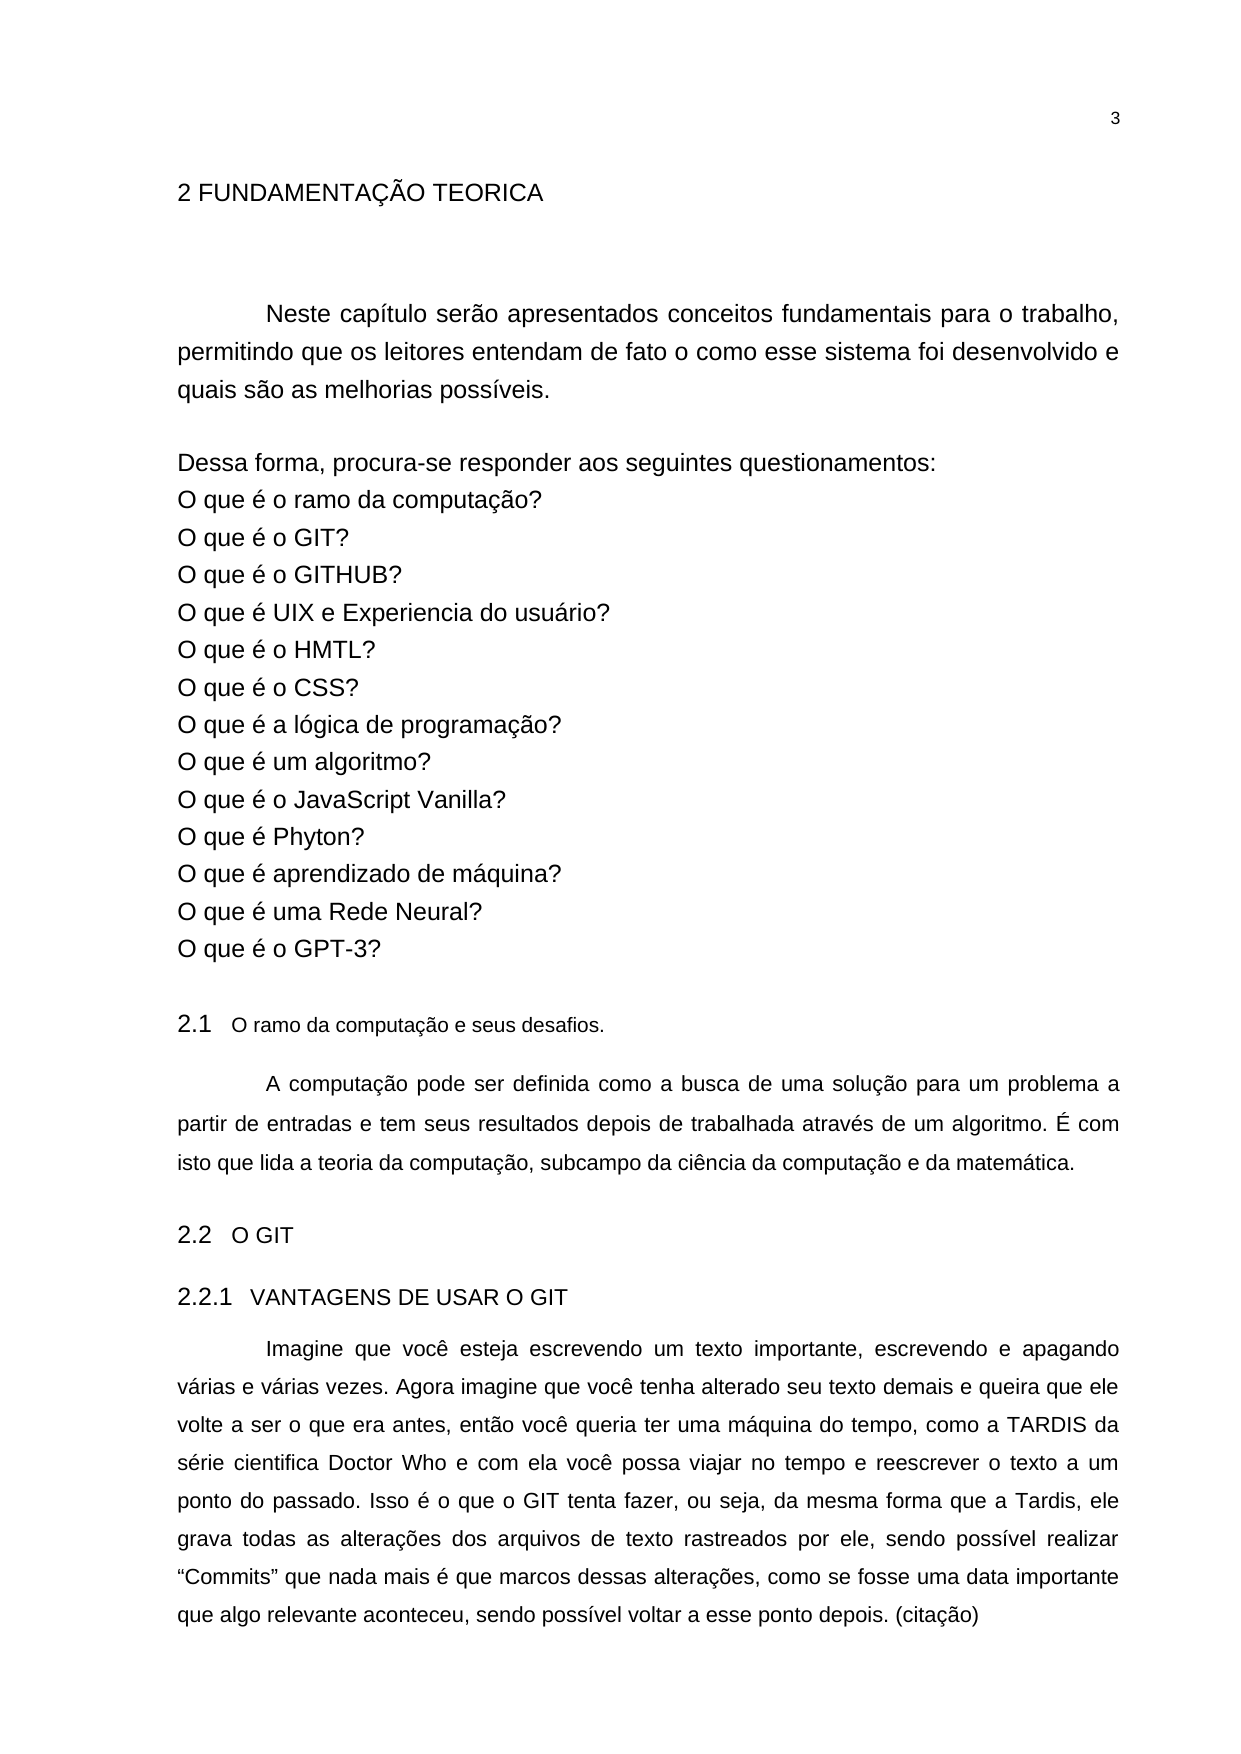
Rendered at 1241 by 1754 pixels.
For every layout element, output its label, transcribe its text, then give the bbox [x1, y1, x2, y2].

text O que é o CSS? [177, 672, 1121, 701]
text 2 FUNDAMENTAÇÃO TEORICA [177, 178, 1121, 207]
text 2.2 O GIT [177, 1220, 1121, 1249]
text Imagine que você esteja escrevendo um texto importante, escrevendo e apagando várias e várias vezes. Agora imagine que você tenha alterado seu texto demais e queira que ele volte a ser o que era antes, então você queria ter uma máquina do tempo, como a TARDIS da série cientifica Doctor Who e com ela você possa viajar no tempo e reescrever o texto a um ponto do passado. Isso é o que o GIT tenta fazer, ou seja, da mesma forma que a Tardis, ele grava todas as alterações dos arquivos de texto rastreados por ele, sendo possível realizar “Commits” que nada mais é que marcos dessas alterações, como se fosse uma data importante que algo relevante aconteceu, sendo possível voltar a esse ponto depois. (citação) [177, 1336, 1121, 1627]
text O que é a lógica de programação? [177, 710, 1121, 739]
text Neste capítulo serão apresentados conceitos fundamentais para o trabalho, permitindo que os leitores entendam de fato o como esse sistema foi desenvolvido e quais são as melhorias possíveis. [177, 299, 1121, 403]
text O que é o GITHUB? [177, 560, 1121, 589]
text O que é o ramo da computação? [177, 486, 1121, 514]
text 2.2.1 VANTAGENS DE USAR O GIT [177, 1282, 1121, 1311]
text Dessa forma, procura-se responder aos seguintes questionamentos: [177, 448, 1121, 477]
text O que é o GPT-3? [177, 934, 1121, 963]
text O que é uma Rede Neural? [177, 897, 1121, 926]
text 2.1 O ramo da computação e seus desafios. [177, 1009, 1121, 1038]
text A computação pode ser definida como a busca de uma solução para um problema a partir de entradas e tem seus resultados depois de trabalhada através de um algoritmo. É com isto que lida a teoria da computação, subcampo da ciência da computação e da matemática. [177, 1071, 1121, 1175]
text O que é o GIT? [177, 523, 1121, 552]
text O que é o JavaScript Vanilla? [177, 785, 1121, 813]
text O que é um algoritmo? [177, 747, 1121, 776]
text O que é aprendizado de máquina? [177, 859, 1121, 888]
text O que é o HMTL? [177, 635, 1121, 664]
text O que é UIX e Experiencia do usuário? [177, 598, 1121, 626]
text O que é Phyton? [177, 822, 1121, 851]
